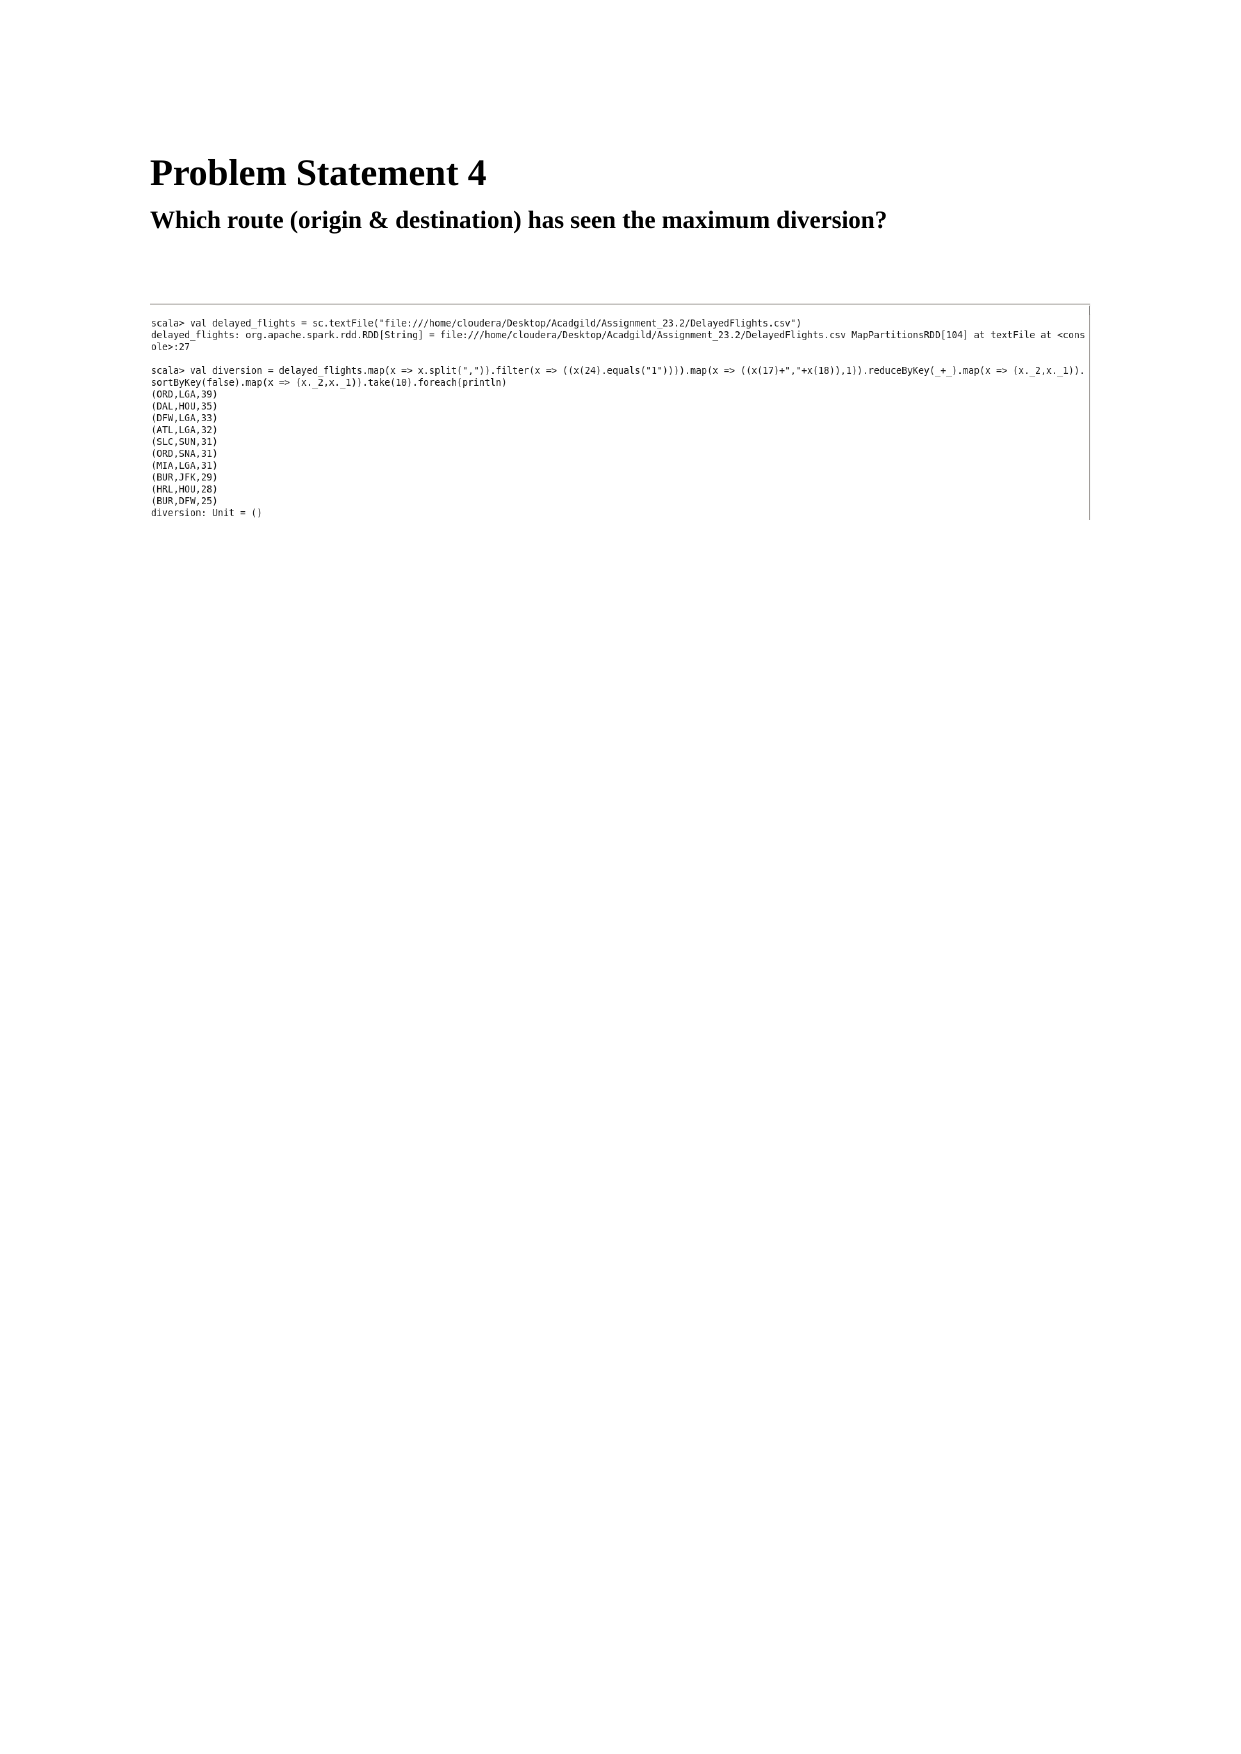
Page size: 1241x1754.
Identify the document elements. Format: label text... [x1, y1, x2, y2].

text Which route (origin & destination) has seen the maximum diversion? [150, 206, 1090, 234]
subtitle Problem Statement 4 [150, 150, 1090, 193]
picture [150, 303, 1091, 520]
